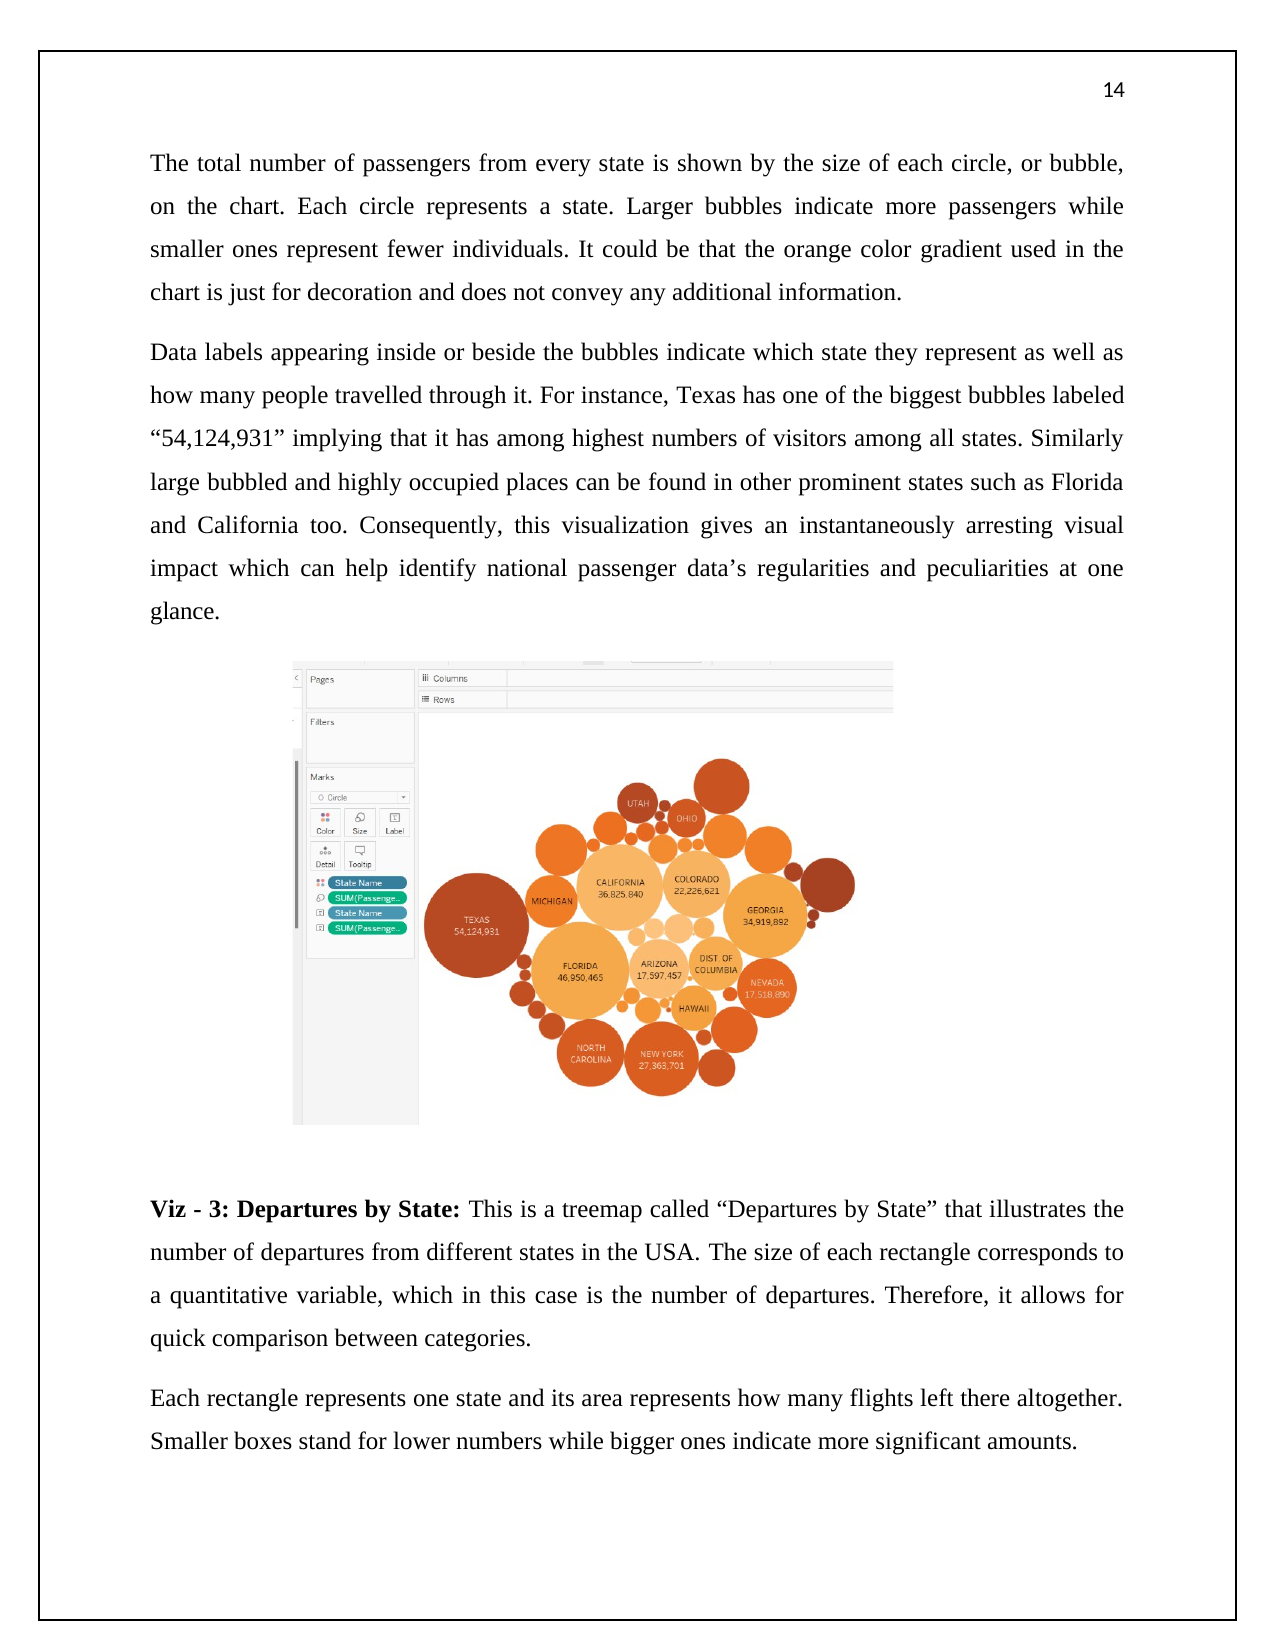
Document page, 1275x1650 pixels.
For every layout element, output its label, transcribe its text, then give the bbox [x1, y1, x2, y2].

picture [292, 661, 894, 1125]
text Viz - 3: Departures by State: This is a treemap called “Departures by State” that illustrates the number of departures from different states in the USA. The size of each rectangle corresponds to a quantitative variable, which in this case is the number of departures. Therefore, it allows for quick comparison between categories. [150, 1194, 1125, 1352]
text The total number of passengers from every state is shown by the size of each circle, or bubble, on the chart. Each circle represents a state. Larger bubbles indicate more passengers while smaller ones represent fewer individuals. It could be that the orange color gradient used in the chart is just for decoration and does not convey any additional information. [150, 148, 1125, 306]
text Each rectangle represents one state and its area represents how many flights left there altogether. Smaller boxes stand for lower numbers while bigger ones indicate more significant amounts. [150, 1383, 1124, 1455]
text Data labels appearing inside or beside the bubbles indicate which state they represent as well as how many people travelled through it. For instance, Texas has one of the biggest bubbles labeled “54,124,931” implying that it has among highest numbers of visitors among all states. Similarly large bubbled and highly occupied places can be found in other prominent states such as Florida and California too. Consequently, this visualization gives an instantaneously arresting visual impact which can help identify national passenger data’s regularities and peculiarities at one glance. [150, 337, 1125, 625]
